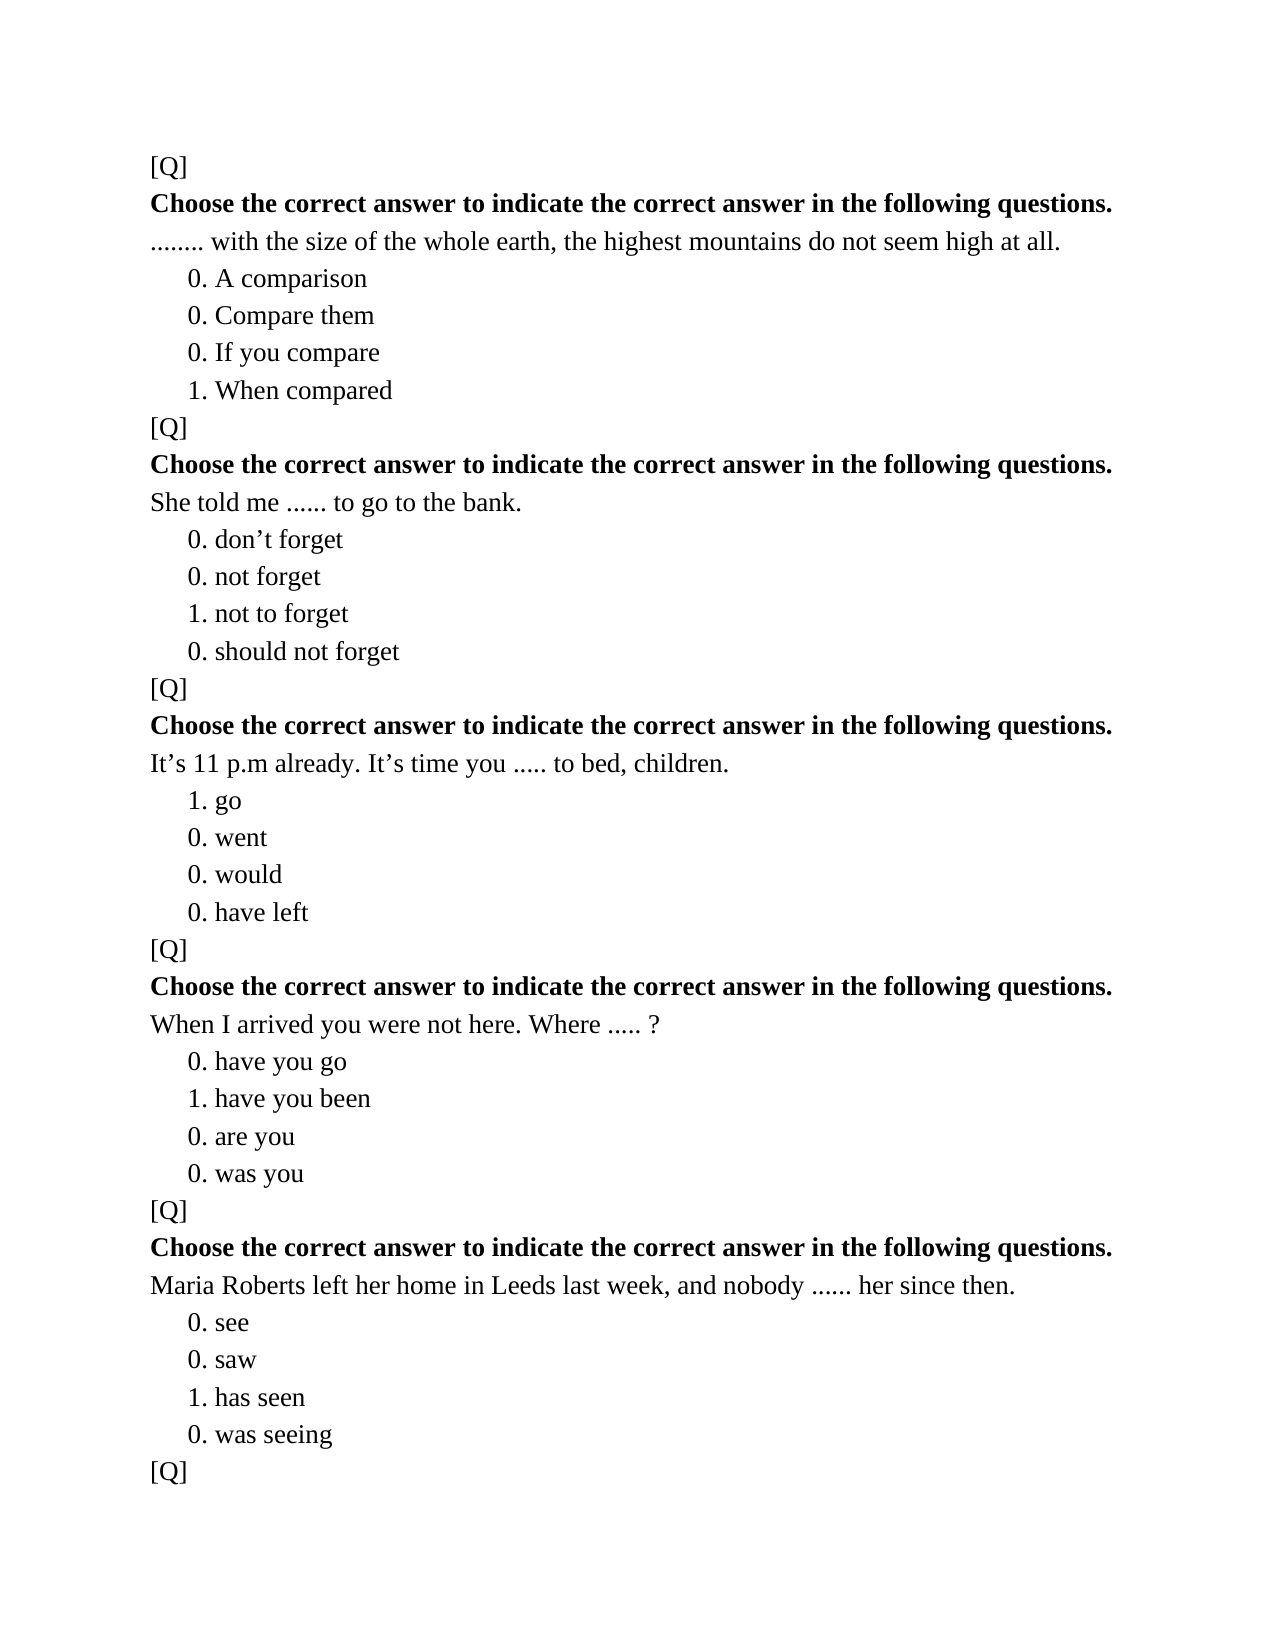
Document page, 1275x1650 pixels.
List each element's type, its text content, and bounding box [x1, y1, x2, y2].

text 0. Compare them [187, 299, 1125, 330]
text 0. don’t forget [187, 523, 1125, 554]
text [150, 1231, 1125, 1263]
text She told me ...... to go to the bank. [150, 486, 1125, 517]
text ........ with the size of the whole earth, the highest mountains do not seem high at all. [150, 224, 1125, 256]
text [Q] [150, 411, 1125, 442]
text 1. not to forget [187, 597, 1125, 629]
text 0. was you [187, 1157, 1125, 1188]
text It’s 11 p.m already. It’s time you ..... to bed, children. [150, 747, 1125, 778]
text 1. When compared [187, 374, 1125, 405]
text Choose the correct answer to indicate the correct answer in the following questions. [150, 448, 1125, 479]
text 0. was seeing [187, 1418, 1125, 1449]
text [Q] [150, 933, 1125, 964]
text Choose the correct answer to indicate the correct answer in the following questions. [150, 970, 1125, 1002]
text 0. went [187, 821, 1125, 852]
text 0. are you [187, 1119, 1125, 1151]
text 1. have you been [187, 1082, 1125, 1113]
text [Q] [150, 1455, 1125, 1486]
text 1. go [187, 784, 1125, 815]
text When I arrived you were not here. Where ..... ? [150, 1008, 1125, 1039]
text Maria Roberts left her home in Leeds last week, and nobody ...... her since then. [150, 1269, 1125, 1300]
text 0. would [187, 858, 1125, 890]
text [Q] [150, 1194, 1125, 1225]
text 0. A comparison [187, 262, 1125, 293]
text 0. should not forget [187, 635, 1125, 666]
text 0. saw [187, 1343, 1125, 1374]
text [Q] [150, 150, 1125, 181]
text 0. see [187, 1306, 1125, 1337]
text [Q] [150, 672, 1125, 703]
text 0. not forget [187, 560, 1125, 591]
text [150, 187, 1125, 218]
text 0. If you compare [187, 336, 1125, 368]
text 0. have left [187, 896, 1125, 927]
text 0. have you go [187, 1045, 1125, 1076]
text Choose the correct answer to indicate the correct answer in the following questions. [150, 709, 1125, 741]
text 1. has seen [187, 1381, 1125, 1412]
